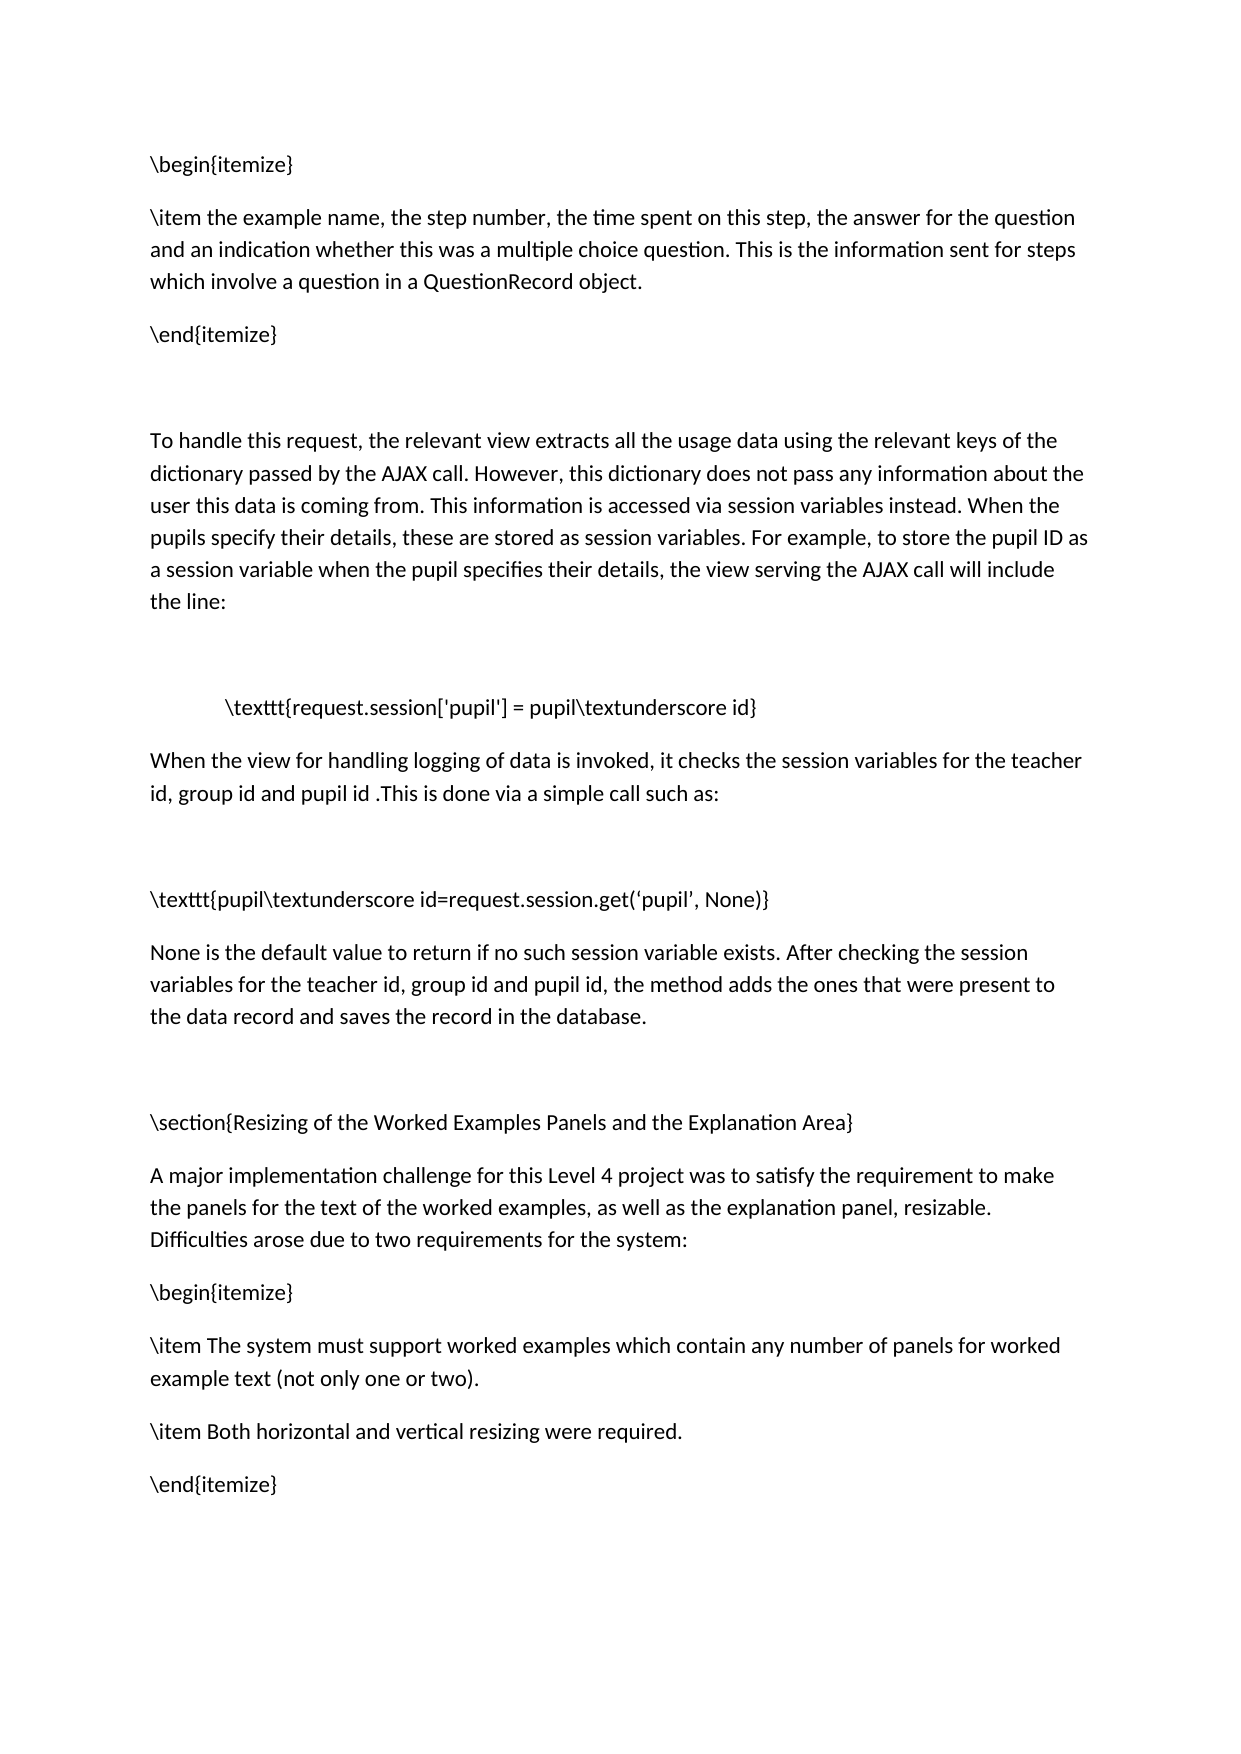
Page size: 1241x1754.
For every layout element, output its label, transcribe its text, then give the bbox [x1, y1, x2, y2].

text When the view for handling logging of data is invoked, it checks the session variables for the teacher id, group id and pupil id .This is done via a simple call such as: [150, 746, 1090, 807]
text \item Both horizontal and vertical resizing were required. [150, 1417, 1090, 1445]
text \texttt{pupil\textunderscore id=request.session.get(‘pupil’, None)} [150, 885, 1090, 913]
text \item the example name, the step number, the time spent on this step, the answer for the question and an indication whether this was a multiple choice question. This is the information sent for steps which involve a question in a QuestionRecord object. [150, 203, 1090, 295]
text \begin{itemize} [150, 150, 1090, 178]
text \item The system must support worked examples which contain any number of panels for worked example text (not only one or two). [150, 1332, 1090, 1392]
text \texttt{request.session['pupil'] = pupil\textunderscore id} [150, 693, 1090, 721]
text To handle this request, the relevant view extracts all the usage data using the relevant keys of the dictionary passed by the AJAX call. However, this dictionary does not pass any information about the user this data is coming from. This information is accessed via session variables instead. When the pupils specify their details, these are stored as session variables. For example, to store the pupil ID as a session variable when the pupil specifies their details, the view serving the AJAX call will include the line: [150, 426, 1090, 615]
text \end{itemize} [150, 320, 1090, 348]
text \section{Resizing of the Worked Examples Panels and the Explanation Area} [150, 1108, 1090, 1136]
text None is the default value to return if no such session variable exists. After checking the session variables for the teacher id, group id and pupil id, the method adds the ones that were present to the data record and saves the record in the database. [150, 938, 1090, 1030]
text \end{itemize} [150, 1470, 1090, 1498]
text \begin{itemize} [150, 1278, 1090, 1307]
text A major implementation challenge for this Level 4 project was to satisfy the requirement to make the panels for the text of the worked examples, as well as the explanation panel, resizable. Difficulties arose due to two requirements for the system: [150, 1161, 1090, 1253]
